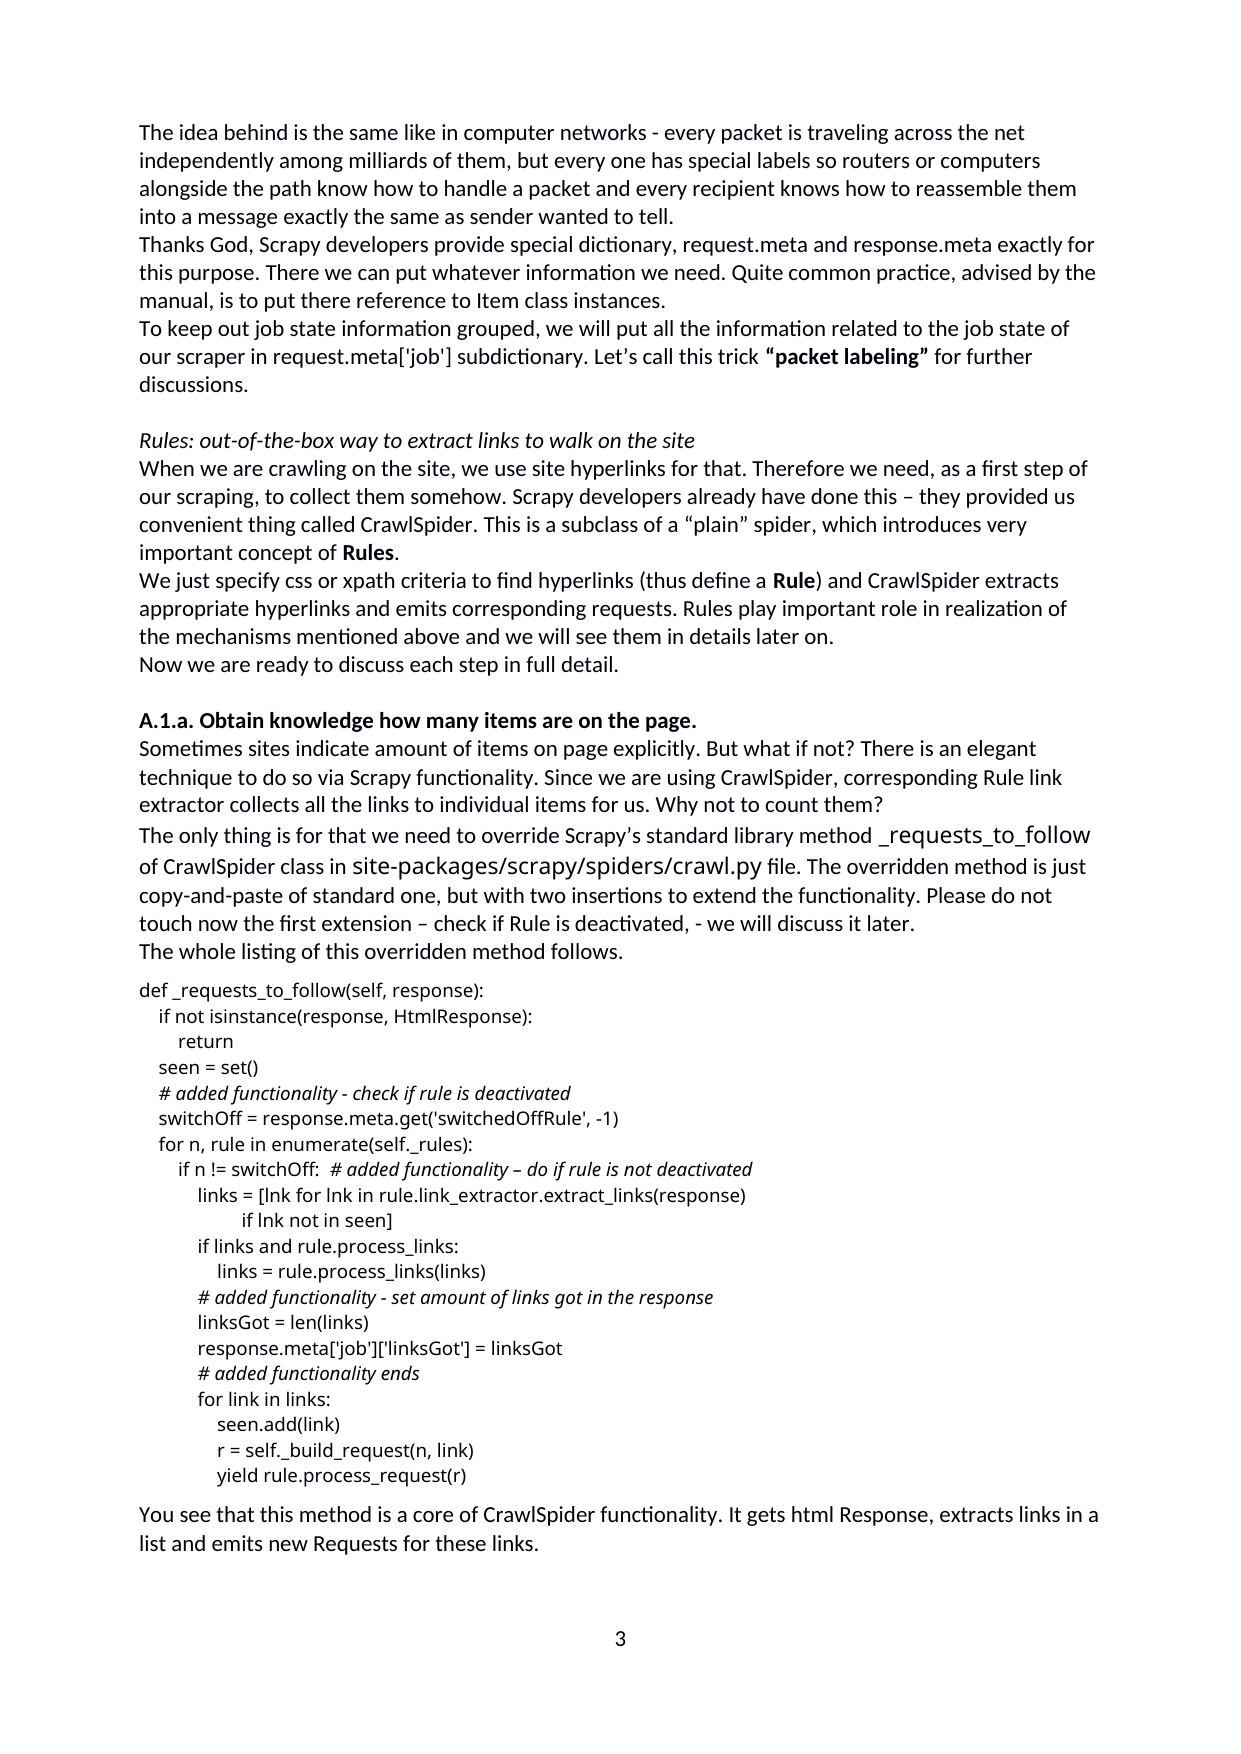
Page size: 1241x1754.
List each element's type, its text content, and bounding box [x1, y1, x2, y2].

text linksGot = len(links) [139, 1309, 1101, 1335]
text To keep out job state information grouped, we will put all the information related to the job state of our scraper in request.meta['job'] subdictionary. Let’s call this trick “packet labeling” for further discussions. [139, 314, 1101, 398]
text The idea behind is the same like in computer networks - every packet is traveling across the net independently among milliards of them, but every one has special labels so routers or computers alongside the path know how to handle a packet and every recipient knows how to reassemble them into a message exactly the same as sender wanted to tell. [139, 118, 1101, 230]
text yield rule.process_request(r) [139, 1463, 1101, 1488]
text # added functionality - check if rule is deactivated [139, 1080, 1101, 1105]
text Rules: out-of-the-box way to extract links to walk on the site [139, 426, 1101, 454]
text The whole listing of this overridden method follows. [139, 937, 1101, 965]
text links = [lnk for lnk in rule.link_extractor.extract_links(response) [139, 1182, 1101, 1207]
text The only thing is for that we need to override Scrapy’s standard library method _requests_to_follow of CrawlSpider class in site-packages/scrapy/spiders/crawl.py file. The overridden method is just copy-and-paste of standard one, but with two insertions to extend the functionality. Please do not touch now the first extension – check if Rule is deactivated, - we will discuss it later. [139, 819, 1101, 937]
text When we are crawling on the site, we use site hyperlinks for that. Therefore we need, as a first step of our scraping, to collect them somehow. Scrapy developers already have done this – they provided us convenient thing called CrawlSpider. This is a subclass of a “plain” spider, which introduces very important concept of Rules. [139, 454, 1101, 566]
text You see that this method is a core of CrawlSpider functionality. It gets html Response, extracts links in a list and emits new Requests for these links. [139, 1501, 1101, 1557]
text # added functionality ends [139, 1361, 1101, 1386]
text if n != switchOff: # added functionality – do if rule is not deactivated [139, 1156, 1101, 1182]
text We just specify css or xpath criteria to find hyperlinks (thus define a Rule) and CrawlSpider extracts appropriate hyperlinks and emits corresponding requests. Rules play important role in realization of the mechanisms mentioned above and we will see them in details later on. [139, 566, 1101, 651]
text Sometimes sites indicate amount of items on page explicitly. But what if not? There is an elegant technique to do so via Scrapy functionality. Since we are using CrawlSpider, corresponding Rule link extractor collects all the links to individual items for us. Why not to count them? [139, 734, 1101, 819]
text seen.add(link) [139, 1412, 1101, 1437]
text A.1.a. Obtain knowledge how many items are on the page. [139, 707, 1101, 734]
text if not isinstance(response, HtmlResponse): [139, 1003, 1101, 1029]
text if lnk not in seen] [139, 1207, 1101, 1233]
text for n, rule in enumerate(self._rules): [139, 1131, 1101, 1156]
text links = rule.process_links(links) [139, 1258, 1101, 1284]
text seen = set() [139, 1054, 1101, 1080]
text for link in links: [139, 1386, 1101, 1412]
text # added functionality - set amount of links got in the response [139, 1284, 1101, 1309]
text response.meta['job']['linksGot'] = linksGot [139, 1335, 1101, 1361]
text if links and rule.process_links: [139, 1233, 1101, 1258]
text switchOff = response.meta.get('switchedOffRule', -1) [139, 1105, 1101, 1131]
text def _requests_to_follow(self, response): [139, 978, 1101, 1003]
text Now we are ready to discuss each step in full detail. [139, 651, 1101, 678]
text Thanks God, Scrapy developers provide special dictionary, request.meta and response.meta exactly for this purpose. There we can put whatever information we need. Quite common practice, advised by the manual, is to put there reference to Item class instances. [139, 230, 1101, 314]
text return [139, 1029, 1101, 1054]
text r = self._build_request(n, link) [139, 1437, 1101, 1463]
